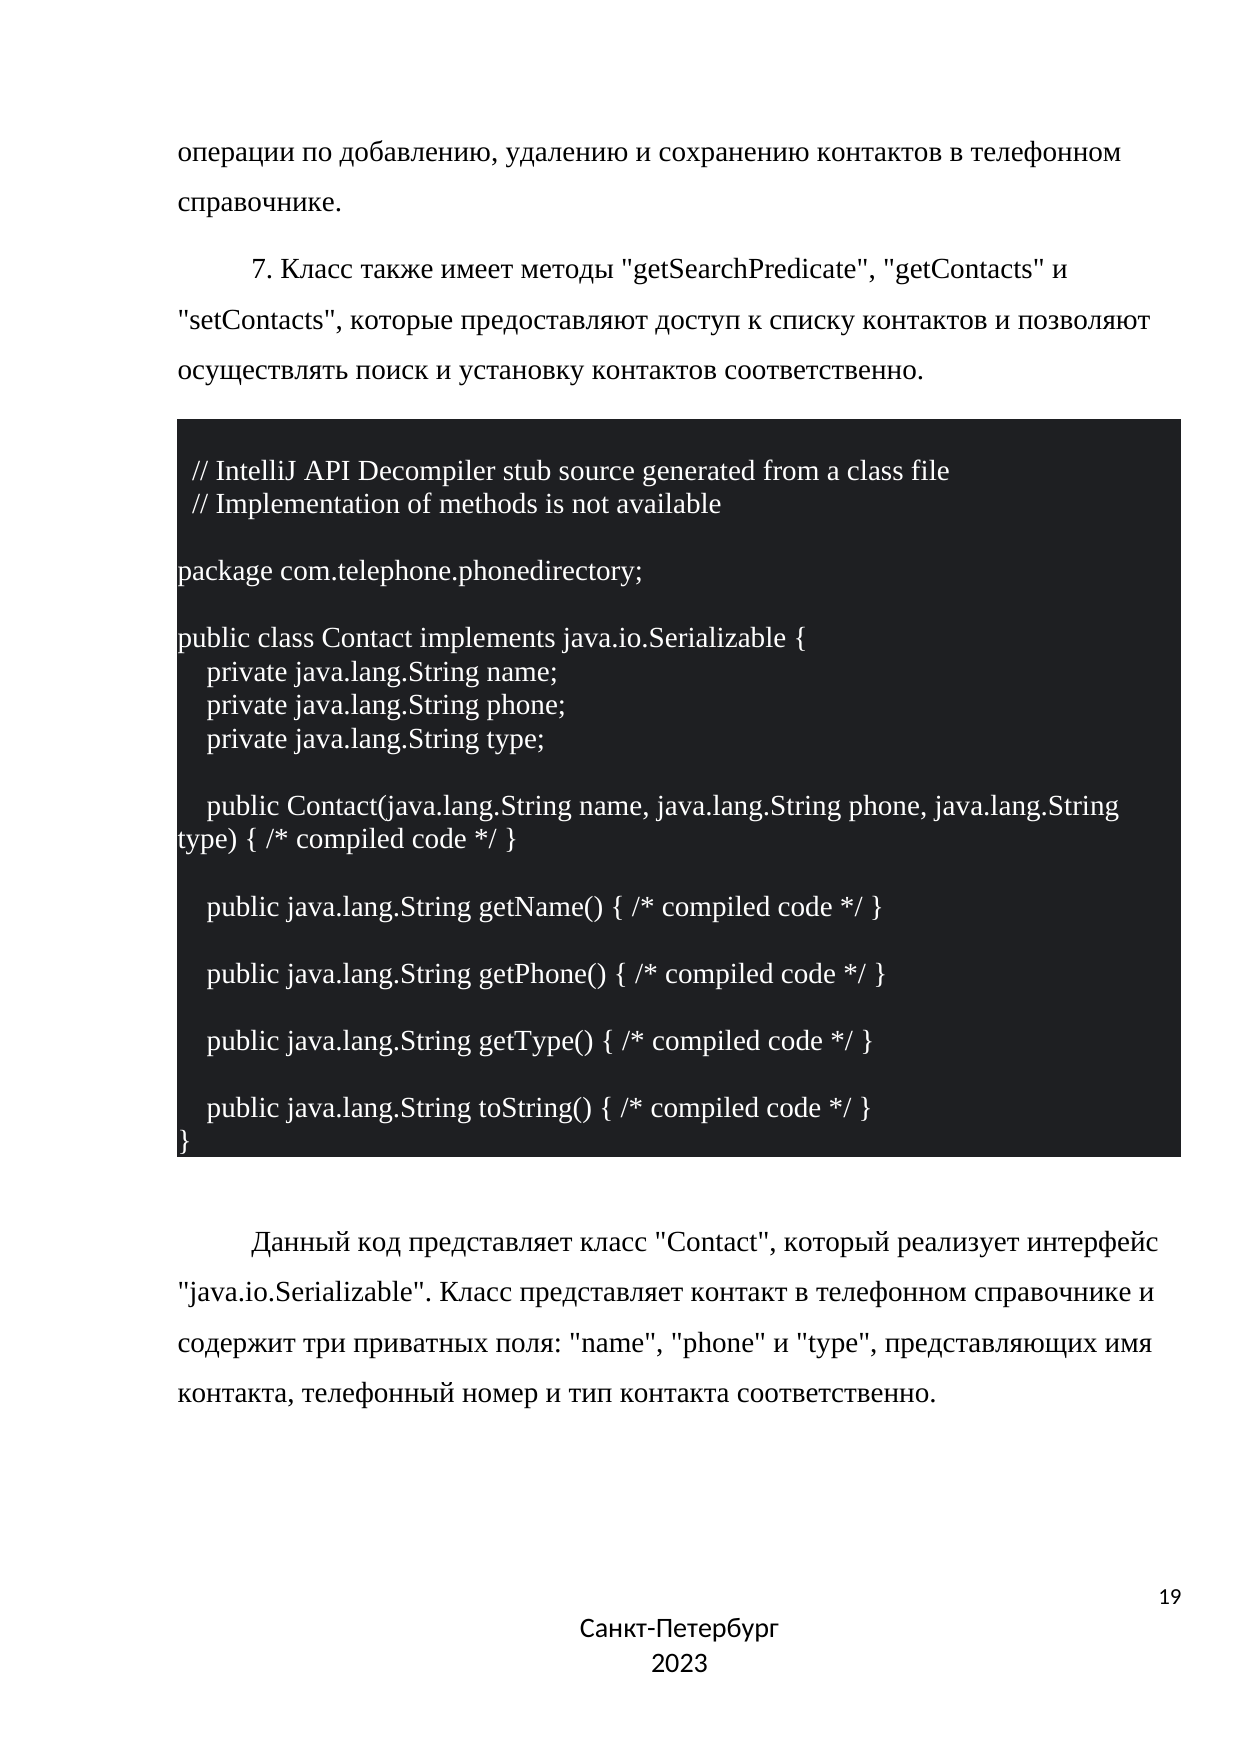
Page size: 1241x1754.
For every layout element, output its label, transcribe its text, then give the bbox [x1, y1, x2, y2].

text 7. Класс также имеет методы "getSearchPredicate", "getContacts" и "setContacts", которые предоставляют доступ к списку контактов и позволяют осуществлять поиск и установку контактов соответственно. [177, 252, 1181, 386]
text // IntelliJ API Decompiler stub source generated from a class file // Implementation of methods is not available package com.telephone.phonedirectory; public class Contact implements java.io.Serializable { private java.lang.String name; private java.lang.String phone; private java.lang.String type; public Contact(java.lang.String name, java.lang.String phone, java.lang.String type) { /* compiled code */ } public java.lang.String getName() { /* compiled code */ } public java.lang.String getPhone() { /* compiled code */ } public java.lang.String getType() { /* compiled code */ } public java.lang.String toString() { /* compiled code */ } } [177, 419, 1181, 1157]
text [177, 134, 1181, 218]
text Данный код представляет класс "Contact", который реализует интерфейс "java.io.Serializable". Класс представляет контакт в телефонном справочнике и содержит три приватных поля: "name", "phone" и "type", представляющих имя контакта, телефонный номер и тип контакта соответственно. [177, 1224, 1181, 1408]
